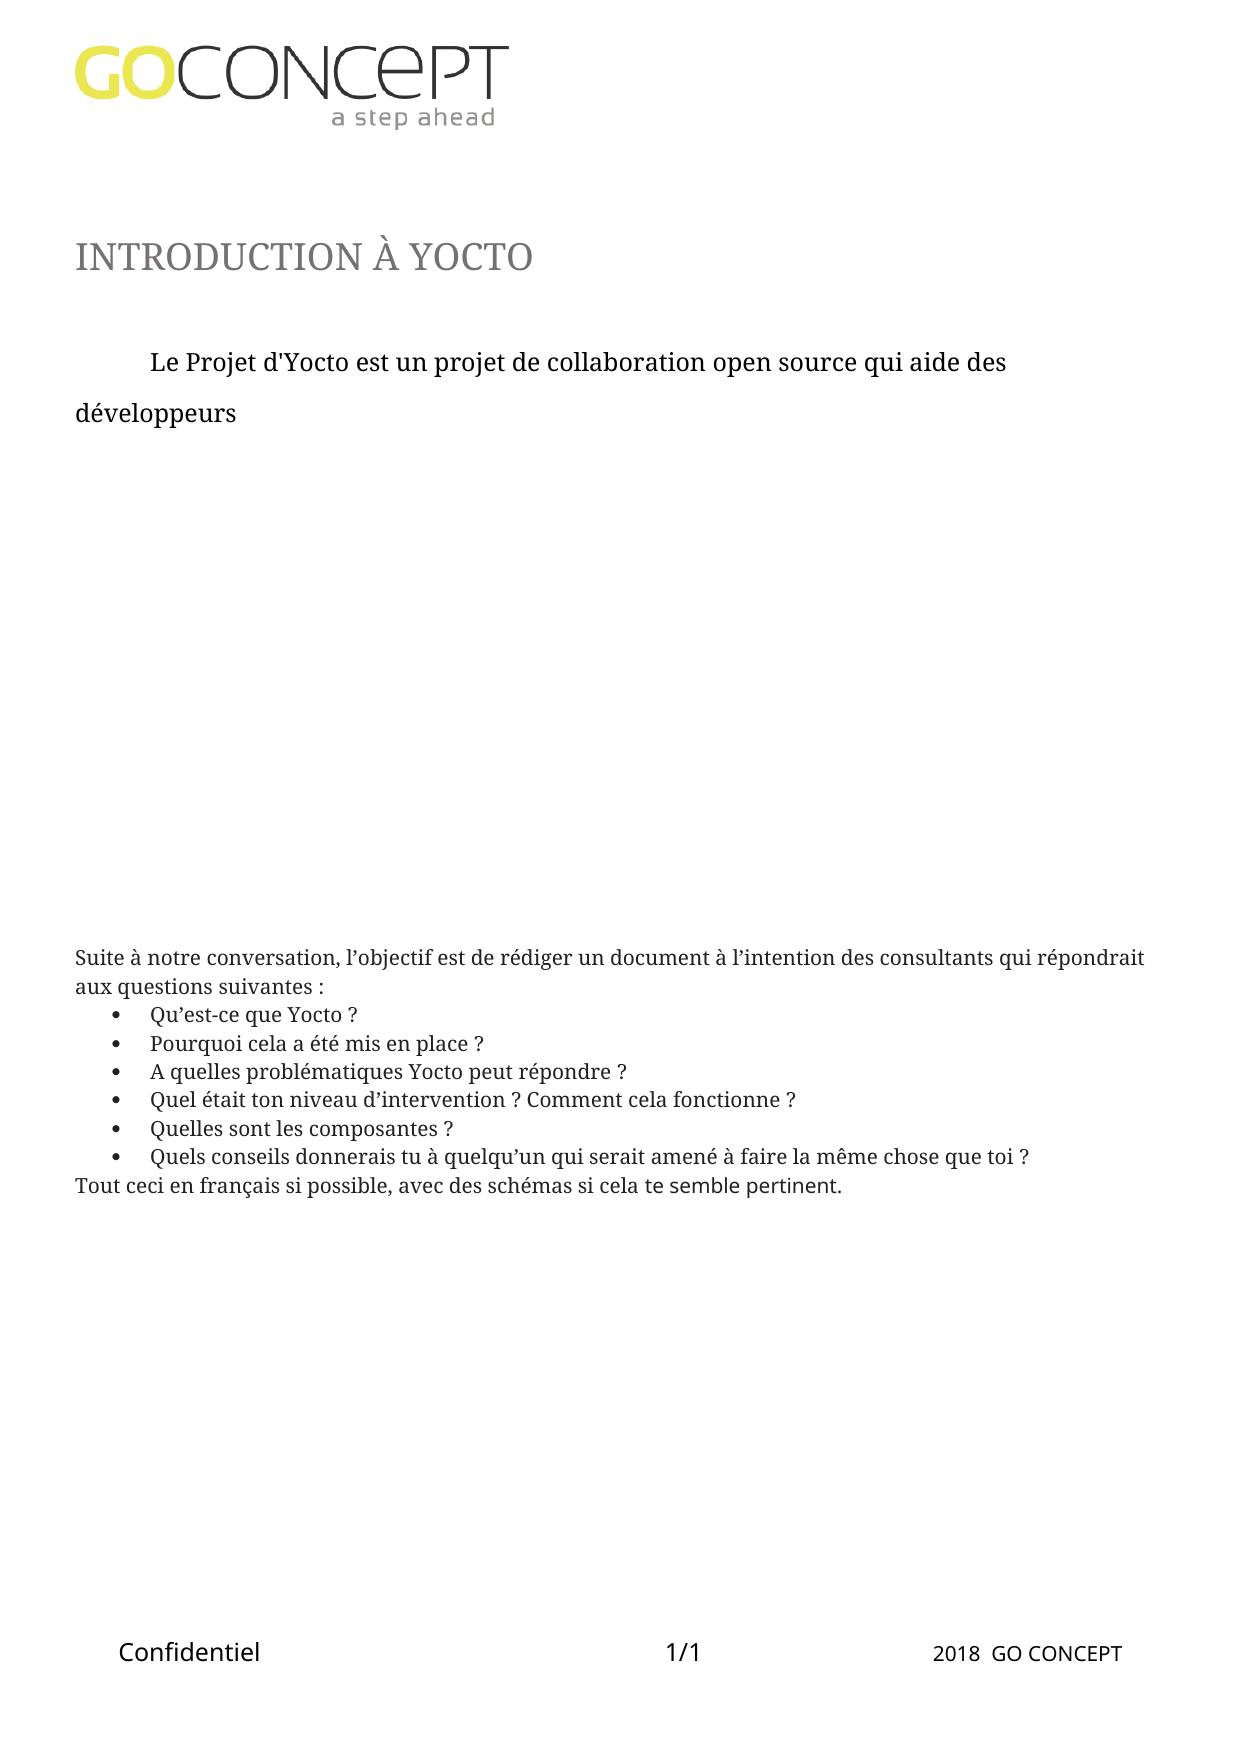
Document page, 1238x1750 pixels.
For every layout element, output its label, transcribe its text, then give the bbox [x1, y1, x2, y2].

list A quelles problématiques Yocto peut répondre ? [112, 1057, 1162, 1086]
text Le Projet d'Yocto est un projet de collaboration open source qui aide des développeurs [75, 345, 1162, 430]
list Qu’est-ce que Yocto ? [112, 1000, 1162, 1029]
text Tout ceci en français si possible, avec des schémas si cela te semble pertinent. [75, 1171, 1162, 1199]
text Suite à notre conversation, l’objectif est de rédiger un document à l’intention des consultants qui répondrait aux questions suivantes : [75, 943, 1162, 1000]
list Quel était ton niveau d’intervention ? Comment cela fonctionne ? [112, 1086, 1162, 1114]
list Quelles sont les composantes ? [112, 1114, 1162, 1142]
list Quels conseils donnerais tu à quelqu’un qui serait amené à faire la même chose que toi ? [112, 1142, 1162, 1171]
picture [75, 43, 510, 130]
list Pourquoi cela a été mis en place ? [112, 1029, 1162, 1057]
subtitle Introduction À YOCTO [75, 231, 1162, 282]
